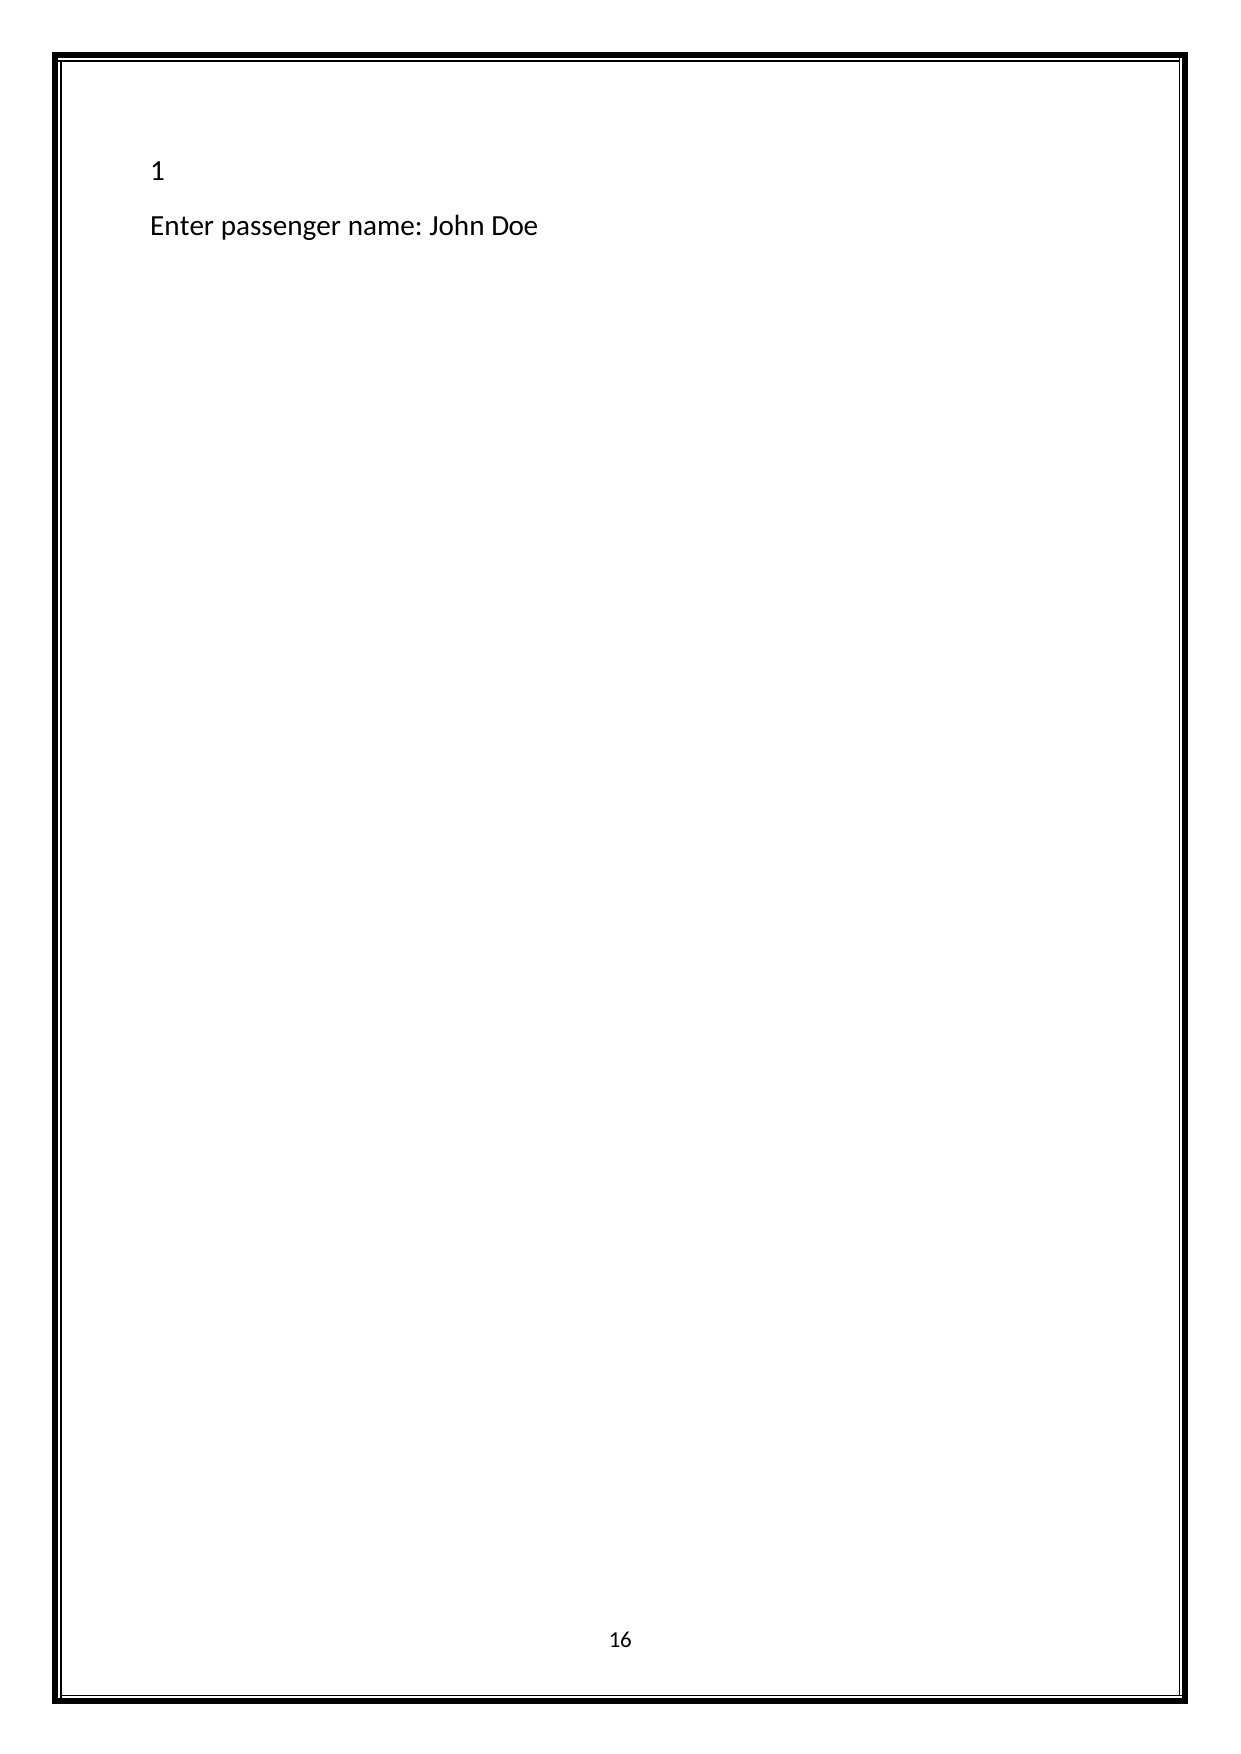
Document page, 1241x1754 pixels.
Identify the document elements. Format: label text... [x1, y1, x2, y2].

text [150, 152, 516, 188]
text Enter passenger name: John Doe [150, 207, 1132, 243]
